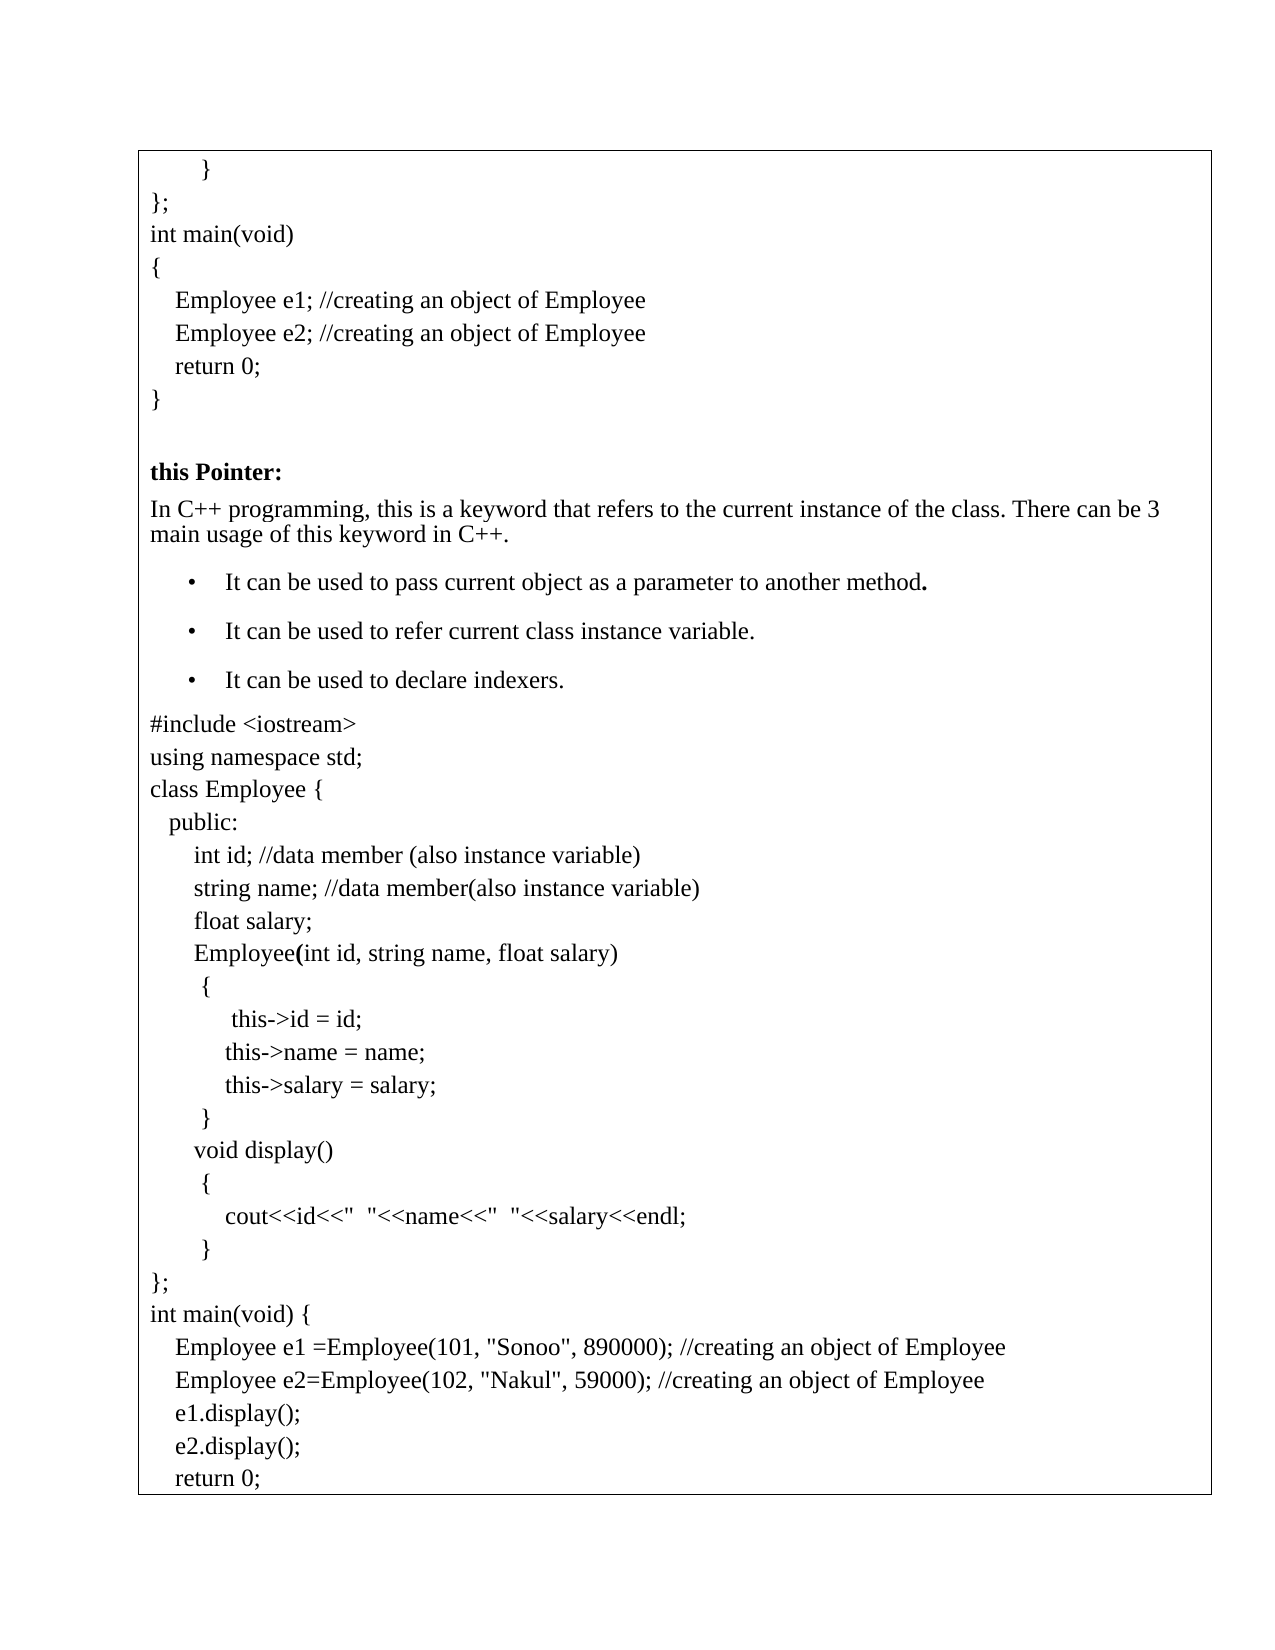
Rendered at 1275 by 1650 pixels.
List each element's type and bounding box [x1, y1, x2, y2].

table_cell [139, 151, 1211, 1493]
